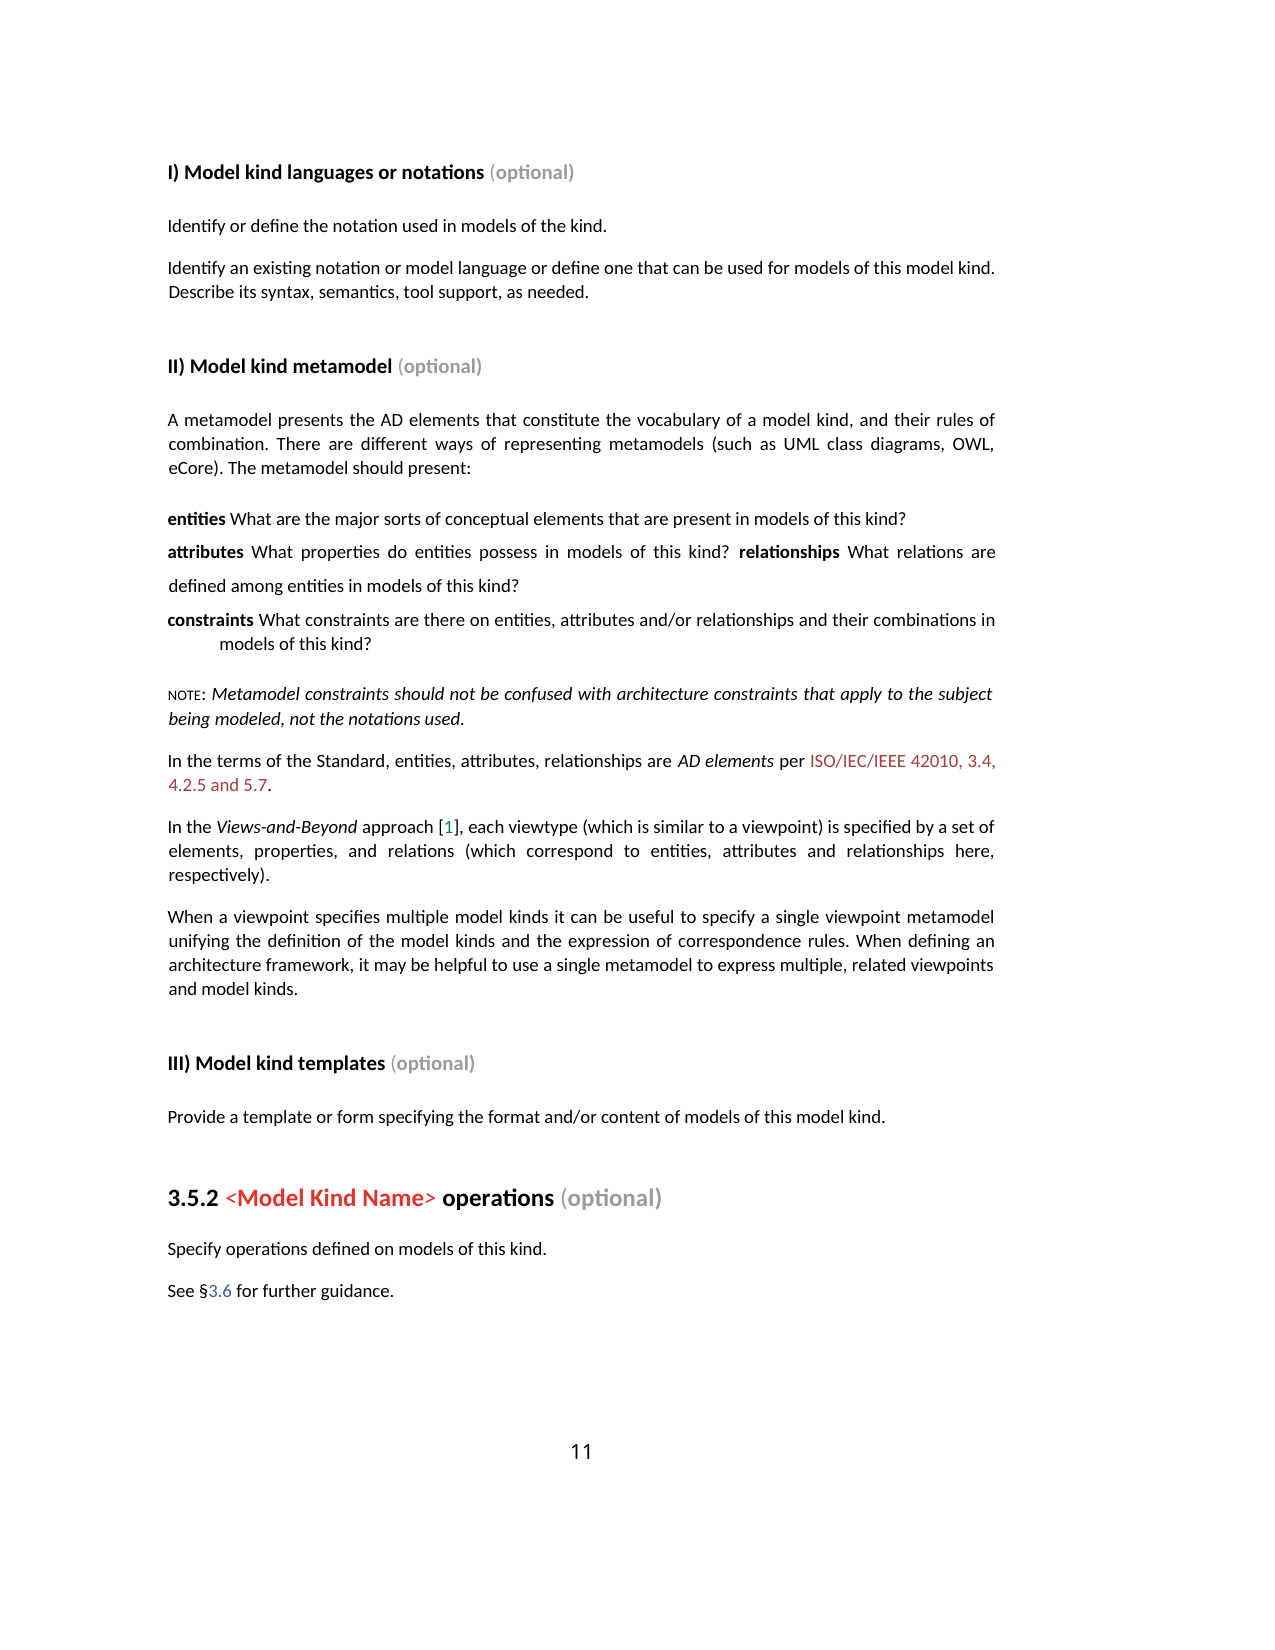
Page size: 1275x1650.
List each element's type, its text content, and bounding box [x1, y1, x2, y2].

text When a viewpoint specifies multiple model kinds it can be useful to specify a single viewpoint metamodel unifying the definition of the model kinds and the expression of correspondence rules. When defining an architecture framework, it may be helpful to use a single metamodel to express multiple, related viewpoints and model kinds. [167, 905, 996, 1000]
subtitle 3.5.2 <Model Kind Name> operations (optional) [167, 1182, 1082, 1213]
text constraints What constraints are there on entities, attributes and/or relationships and their combinations in models of this kind? [167, 608, 996, 655]
text Specify operations defined on models of this kind. [167, 1237, 996, 1260]
text In the terms of the Standard, entities, attributes, relationships are AD elements per ISO/IEC/IEEE 42010, 3.4, 4.2.5 and 5.7. [167, 749, 996, 796]
subtitle II) Model kind metamodel (optional) [167, 353, 1082, 379]
text entities What are the major sorts of conceptual elements that are present in models of this kind? [167, 507, 996, 530]
text In the Views-and-Beyond approach [1], each viewtype (which is similar to a viewpoint) is specified by a set of elements, properties, and relations (which correspond to entities, attributes and relationships here, respectively). [167, 815, 996, 886]
subtitle III) Model kind templates (optional) [167, 1050, 1082, 1076]
subtitle I) Model kind languages or notations (optional) [167, 159, 1082, 185]
text Provide a template or form specifying the format and/or content of models of this model kind. [167, 1105, 996, 1128]
text NOTE: Metamodel constraints should not be confused with architecture constraints that apply to the subject being modeled, not the notations used. [168, 683, 996, 729]
text attributes What properties do entities possess in models of this kind? relationships What relations are defined among entities in models of this kind? [167, 540, 996, 597]
text Identify or define the notation used in models of the kind. [167, 214, 996, 237]
text See §3.6 for further guidance. [167, 1279, 996, 1302]
